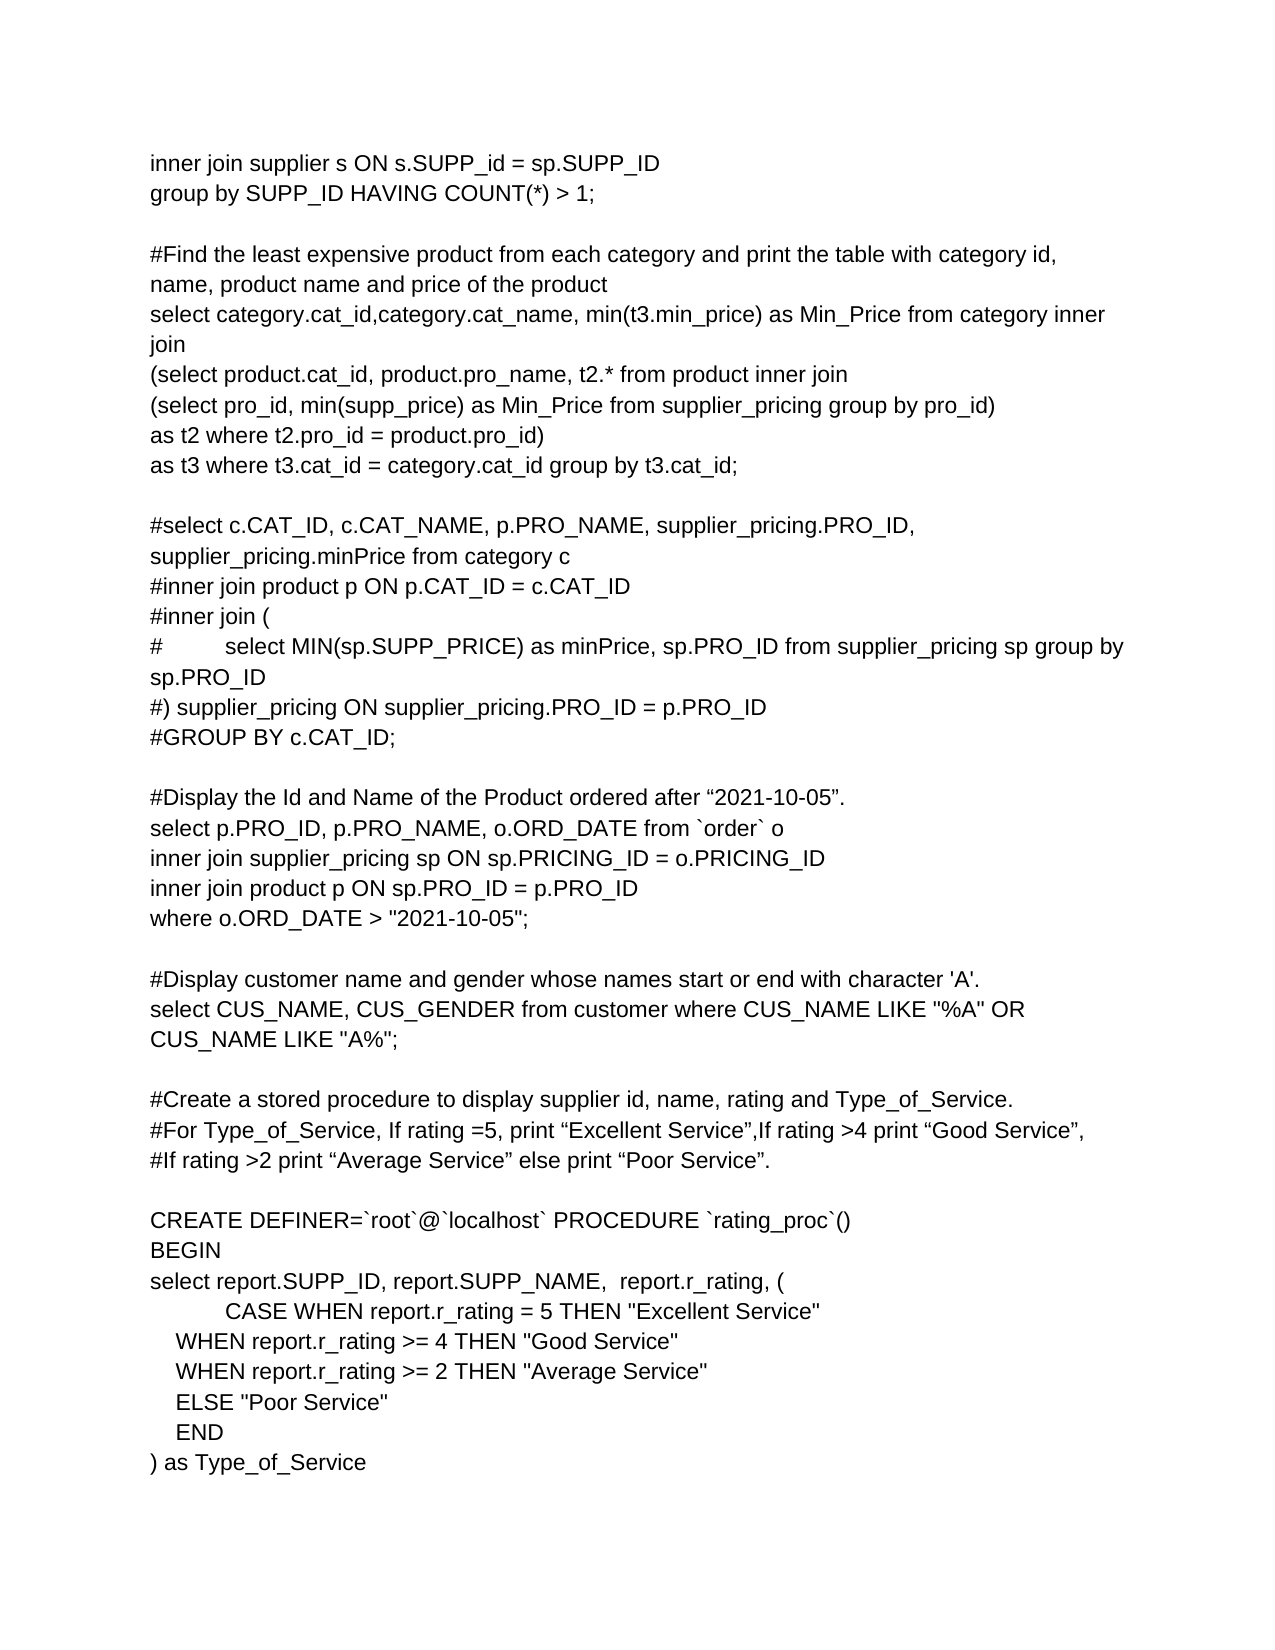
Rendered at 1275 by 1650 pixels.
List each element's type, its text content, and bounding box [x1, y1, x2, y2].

text # select MIN(sp.SUPP_PRICE) as minPrice, sp.PRO_ID from supplier_pricing sp group by sp.PRO_ID [150, 633, 1125, 690]
text (select product.cat_id, product.pro_name, t2.* from product inner join [150, 361, 1125, 388]
text #Display the Id and Name of the Product ordered after “2021-10-05”. [150, 784, 1125, 811]
text as t3 where t3.cat_id = category.cat_id group by t3.cat_id; [150, 452, 1125, 478]
text ELSE "Poor Service" [150, 1388, 1125, 1415]
text ) as Type_of_Service [150, 1449, 1125, 1475]
text #Find the least expensive product from each category and print the table with category id, name, product name and price of the product [150, 241, 1125, 297]
text select p.PRO_ID, p.PRO_NAME, o.ORD_DATE from `order` o [150, 814, 1125, 841]
text #If rating >2 print “Average Service” else print “Poor Service”. [150, 1147, 1125, 1173]
text #inner join ( [150, 603, 1125, 629]
text #Create a stored procedure to display supplier id, name, rating and Type_of_Service. [150, 1086, 1125, 1113]
text inner join product p ON sp.PRO_ID = p.PRO_ID [150, 875, 1125, 901]
text as t2 where t2.pro_id = product.pro_id) [150, 422, 1125, 448]
text #) supplier_pricing ON supplier_pricing.PRO_ID = p.PRO_ID [150, 694, 1125, 720]
text #For Type_of_Service, If rating =5, print “Excellent Service”,If rating >4 print “Good Service”, [150, 1117, 1125, 1143]
text CASE WHEN report.r_rating = 5 THEN "Excellent Service" [150, 1298, 1125, 1324]
text END [150, 1419, 1125, 1445]
text #GROUP BY c.CAT_ID; [150, 724, 1125, 750]
text select category.cat_id,category.cat_name, min(t3.min_price) as Min_Price from category inner join [150, 301, 1125, 358]
text BEGIN [150, 1237, 1125, 1264]
text select report.SUPP_ID, report.SUPP_NAME, report.r_rating, ( [150, 1268, 1125, 1294]
text select CUS_NAME, CUS_GENDER from customer where CUS_NAME LIKE "%A" OR CUS_NAME LIKE "A%"; [150, 996, 1125, 1052]
text #inner join product p ON p.CAT_ID = c.CAT_ID [150, 573, 1125, 599]
text where o.ORD_DATE > "2021-10-05"; [150, 905, 1125, 932]
text #Display customer name and gender whose names start or end with character 'A'. [150, 966, 1125, 992]
text WHEN report.r_rating >= 4 THEN "Good Service" [150, 1328, 1125, 1354]
text inner join supplier s ON s.SUPP_id = sp.SUPP_ID [150, 150, 1125, 176]
text (select pro_id, min(supp_price) as Min_Price from supplier_pricing group by pro_id) [150, 392, 1125, 418]
text group by SUPP_ID HAVING COUNT(*) > 1; [150, 180, 1125, 207]
text CREATE DEFINER=`root`@`localhost` PROCEDURE `rating_proc`() [150, 1207, 1125, 1234]
text WHEN report.r_rating >= 2 THEN "Average Service" [150, 1358, 1125, 1385]
text #select c.CAT_ID, c.CAT_NAME, p.PRO_NAME, supplier_pricing.PRO_ID, supplier_pricing.minPrice from category c [150, 512, 1125, 569]
text inner join supplier_pricing sp ON sp.PRICING_ID = o.PRICING_ID [150, 845, 1125, 871]
